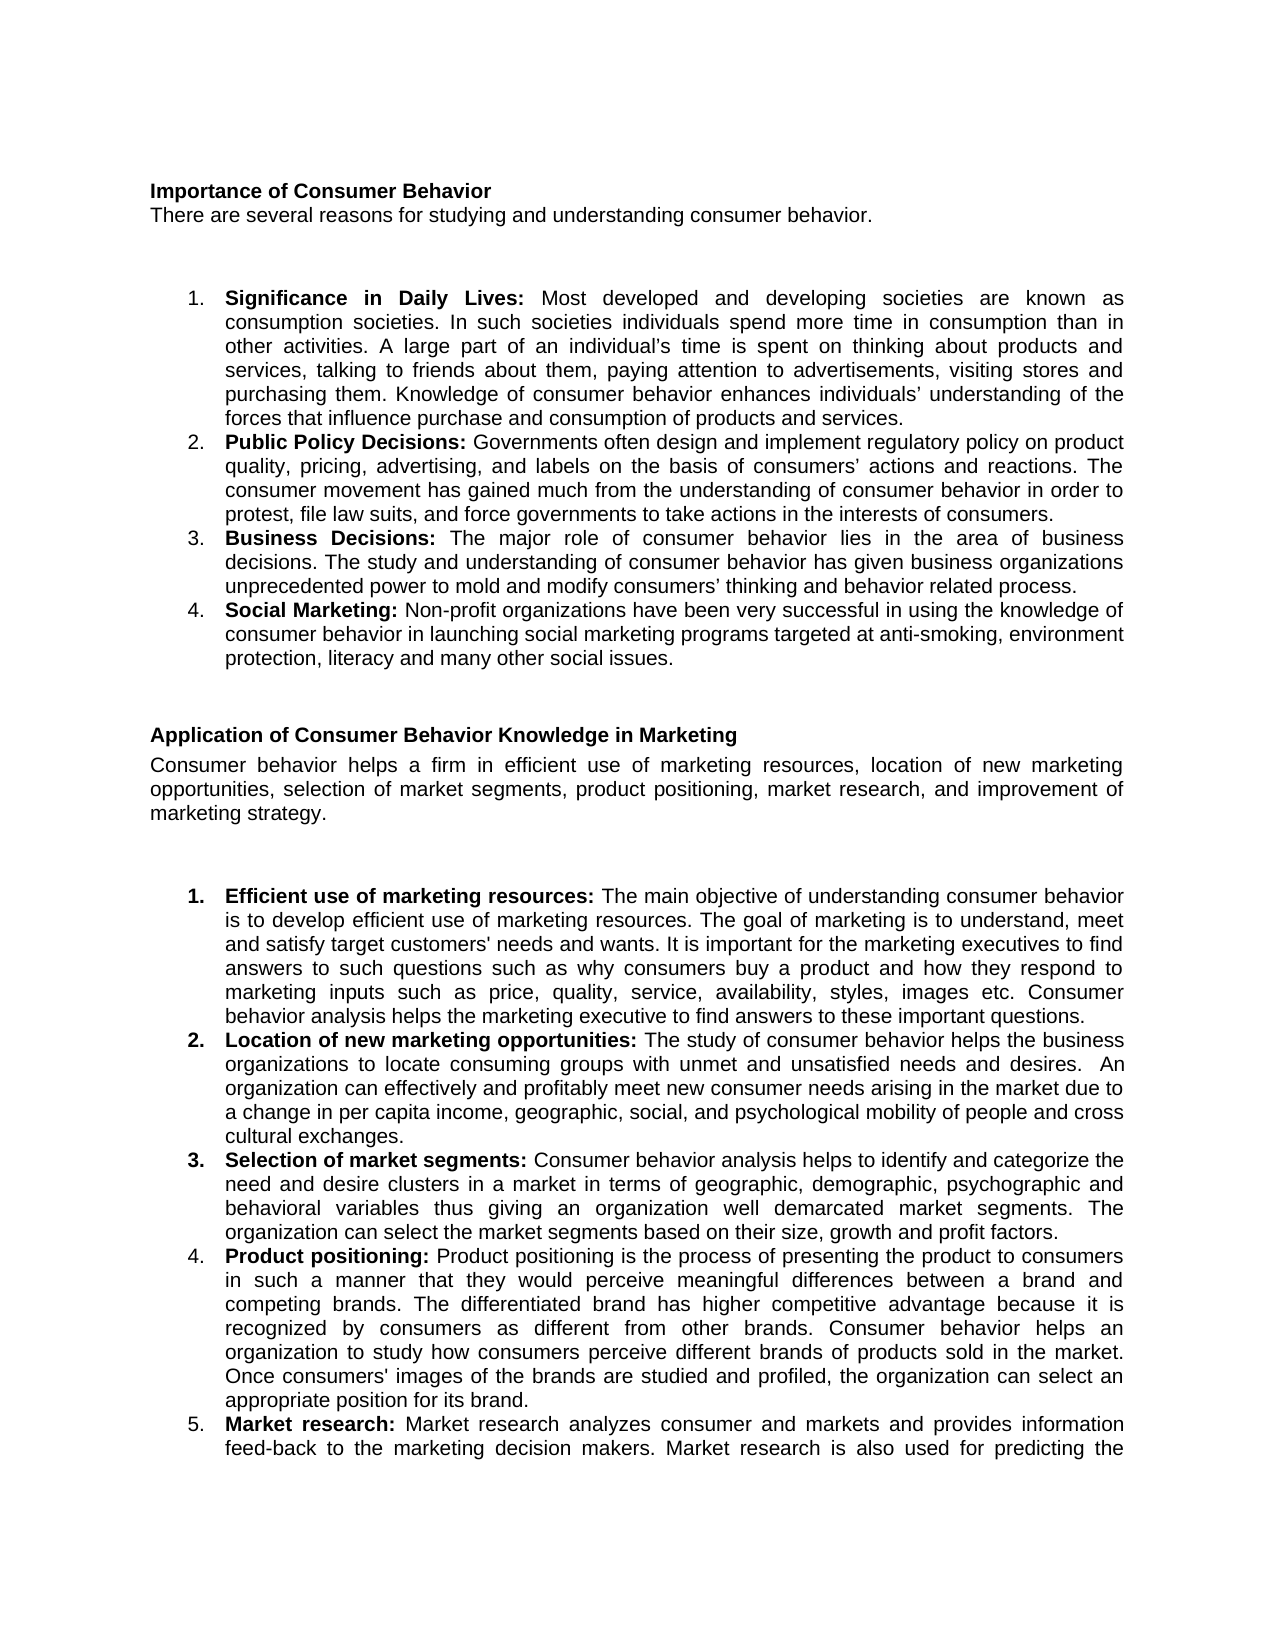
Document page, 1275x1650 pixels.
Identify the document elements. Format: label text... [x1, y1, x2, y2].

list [187, 1411, 1125, 1459]
text Consumer behavior helps a firm in efficient use of marketing resources, location of new marketing opportunities, selection of market segments, product positioning, market research, and improvement of marketing strategy. [150, 753, 1125, 825]
list Location of new marketing opportunities: The study of consumer behavior helps the business organizations to locate consuming groups with unmet and unsatisfied needs and desires. An organization can effectively and profitably meet new consumer needs arising in the market due to a change in per capita income, geographic, social, and psychological mobility of people and cross cultural exchanges. [187, 1028, 1125, 1148]
list Significance in Daily Lives: Most developed and developing societies are known as consumption societies. In such societies individuals spend more time in consumption than in other activities. A large part of an individual’s time is spent on thinking about products and services, talking to friends about them, paying attention to advertisements, visiting stores and purchasing them. Knowledge of consumer behavior enhances individuals’ understanding of the forces that influence purchase and consumption of products and services. [187, 286, 1125, 430]
list Public Policy Decisions: Governments often design and implement regulatory policy on product quality, pricing, advertising, and labels on the basis of consumers’ actions and reactions. The consumer movement has gained much from the understanding of consumer behavior in order to protest, file law suits, and force governments to take actions in the interests of consumers. [187, 430, 1125, 526]
list Business Decisions: The major role of consumer behavior lies in the area of business decisions. The study and understanding of consumer behavior has given business organizations unprecedented power to mold and modify consumers’ thinking and behavior related process. [187, 526, 1125, 597]
text Importance of Consumer Behavior [150, 179, 1125, 203]
text Application of Consumer Behavior Knowledge in Marketing [150, 723, 1125, 747]
list Product positioning: Product positioning is the process of presenting the product to consumers in such a manner that they would perceive meaningful differences between a brand and competing brands. The differentiated brand has higher competitive advantage because it is recognized by consumers as different from other brands. Consumer behavior helps an organization to study how consumers perceive different brands of products sold in the market. Once consumers' images of the brands are studied and profiled, the organization can select an appropriate position for its brand. [187, 1244, 1125, 1411]
list Selection of market segments: Consumer behavior analysis helps to identify and categorize the need and desire clusters in a market in terms of geographic, demographic, psychographic and behavioral variables thus giving an organization well demarcated market segments. The organization can select the market segments based on their size, growth and profit factors. [187, 1148, 1125, 1244]
list Efficient use of marketing resources: The main objective of understanding consumer behavior is to develop efficient use of marketing resources. The goal of marketing is to understand, meet and satisfy target customers' needs and wants. It is important for the marketing executives to find answers to such questions such as why consumers buy a product and how they respond to marketing inputs such as price, quality, service, availability, styles, images etc. Consumer behavior analysis helps the marketing executive to find answers to these important questions. [187, 884, 1125, 1028]
list Social Marketing: Non-profit organizations have been very successful in using the knowledge of consumer behavior in launching social marketing programs targeted at anti-smoking, environment protection, literacy and many other social issues. [187, 597, 1125, 669]
text There are several reasons for studying and understanding consumer behavior. [150, 203, 1125, 227]
